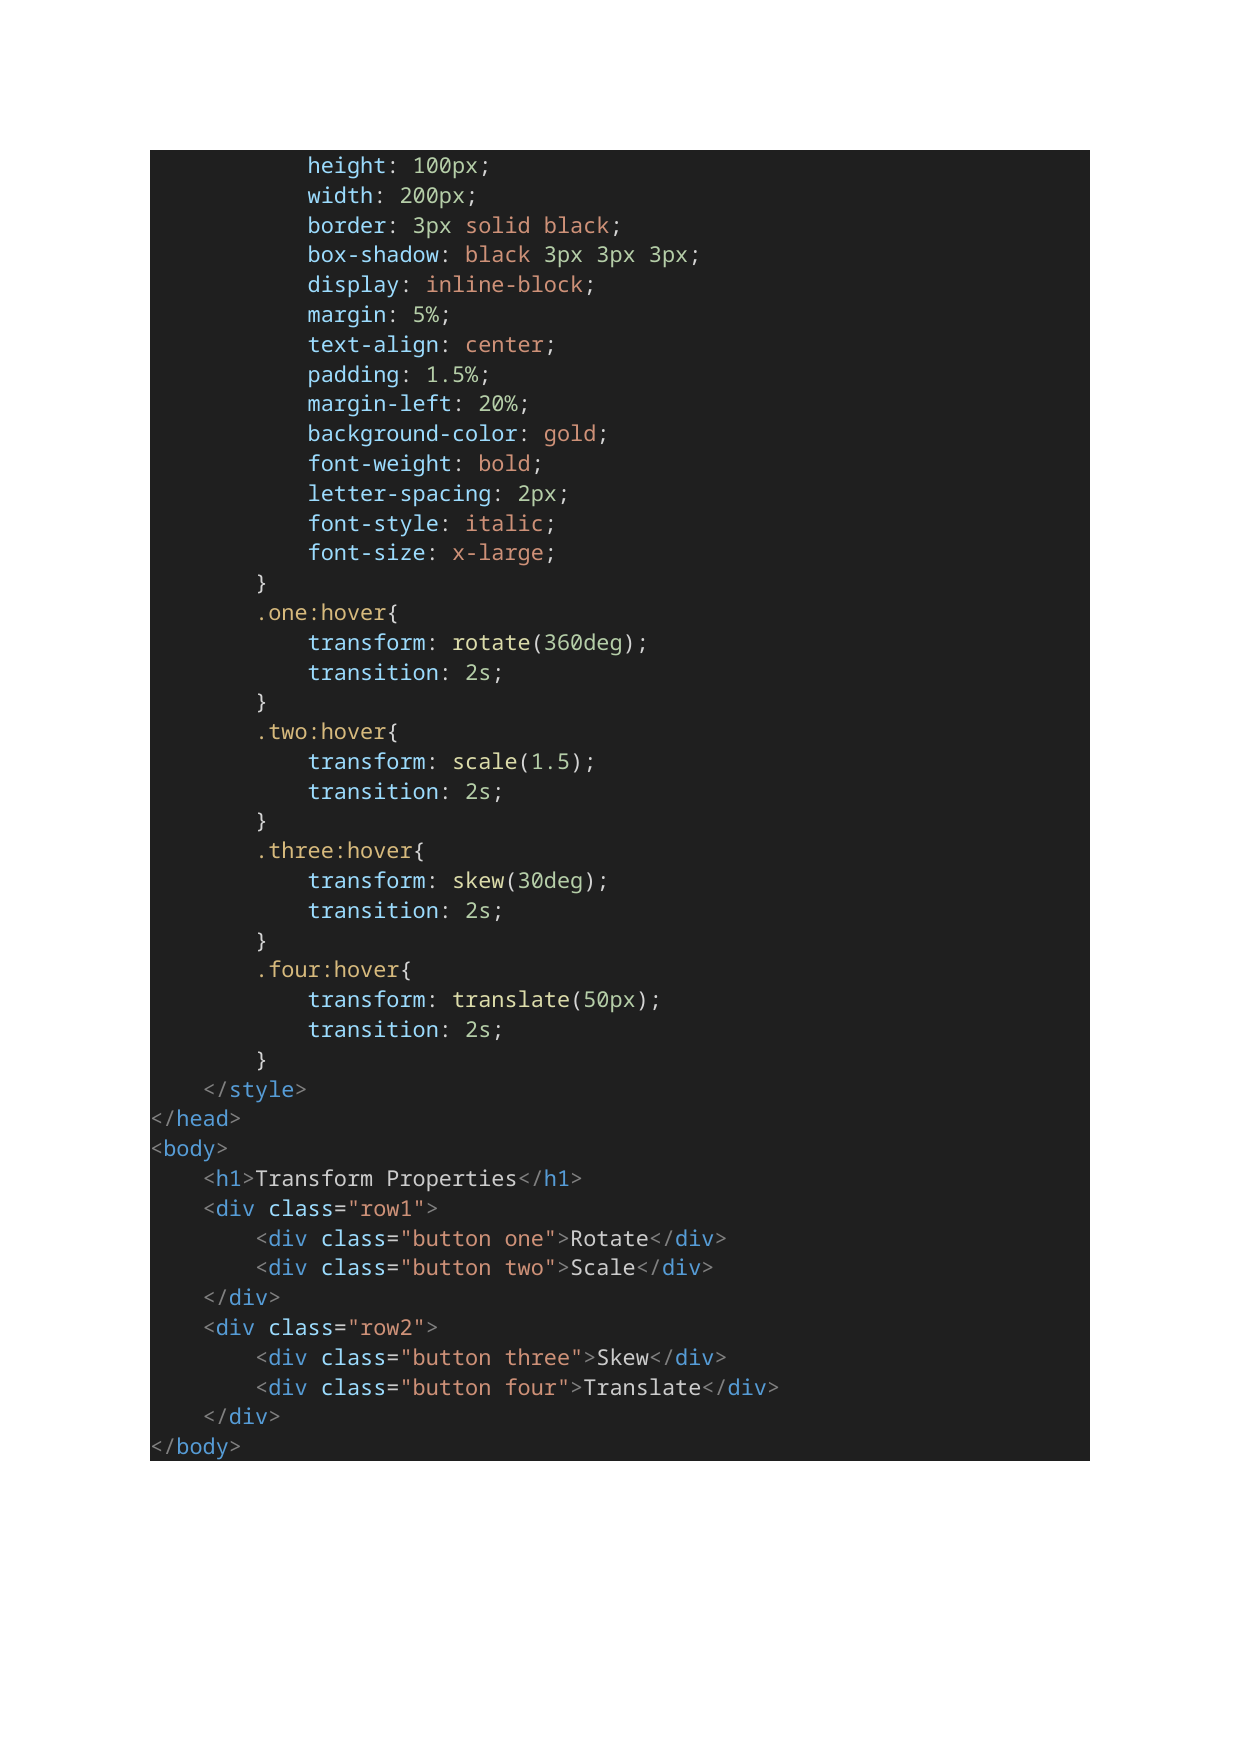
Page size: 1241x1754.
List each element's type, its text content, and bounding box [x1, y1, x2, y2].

text .one:hover{ [150, 597, 1090, 627]
text <body> [150, 1133, 1090, 1163]
text <div class="button one">Rotate</div> [150, 1222, 1090, 1252]
text transform: scale(1.5); [150, 746, 1090, 776]
text .three:hover{ [150, 835, 1090, 865]
text height: 100px; [150, 150, 1090, 180]
text text-align: center; [150, 329, 1090, 358]
text </body> [150, 1431, 1090, 1461]
text <div class="button four">Translate</div> [150, 1371, 1090, 1401]
text .two:hover{ [150, 716, 1090, 746]
text </div> [150, 1282, 1090, 1312]
text transform: rotate(360deg); [150, 627, 1090, 656]
text font-style: italic; [150, 507, 1090, 537]
text box-shadow: black 3px 3px 3px; [150, 239, 1090, 269]
text } [150, 805, 1090, 835]
text transition: 2s; [150, 895, 1090, 924]
text margin-left: 20%; [150, 388, 1090, 418]
text display: inline-block; [150, 269, 1090, 299]
text } [150, 686, 1090, 716]
text margin: 5%; [150, 299, 1090, 329]
text } [150, 1044, 1090, 1073]
text padding: 1.5%; [150, 358, 1090, 388]
text transition: 2s; [150, 776, 1090, 805]
text font-size: x-large; [150, 537, 1090, 567]
text transition: 2s; [150, 656, 1090, 686]
text </head> [150, 1103, 1090, 1133]
text transform: translate(50px); [150, 984, 1090, 1014]
text <div class="button two">Scale</div> [150, 1252, 1090, 1282]
text transition: 2s; [150, 1014, 1090, 1044]
text <h1>Transform Properties</h1> [150, 1163, 1090, 1193]
text width: 200px; [150, 180, 1090, 209]
text transform: skew(30deg); [150, 865, 1090, 895]
text } [150, 567, 1090, 597]
text letter-spacing: 2px; [150, 478, 1090, 507]
text background-color: gold; [150, 418, 1090, 448]
text <div class="row1"> [150, 1193, 1090, 1222]
text </style> [150, 1073, 1090, 1103]
text } [150, 924, 1090, 954]
text <div class="button three">Skew</div> [150, 1342, 1090, 1371]
text </div> [150, 1401, 1090, 1431]
text .four:hover{ [150, 954, 1090, 984]
text border: 3px solid black; [150, 209, 1090, 239]
text font-weight: bold; [150, 448, 1090, 478]
text <div class="row2"> [150, 1312, 1090, 1342]
